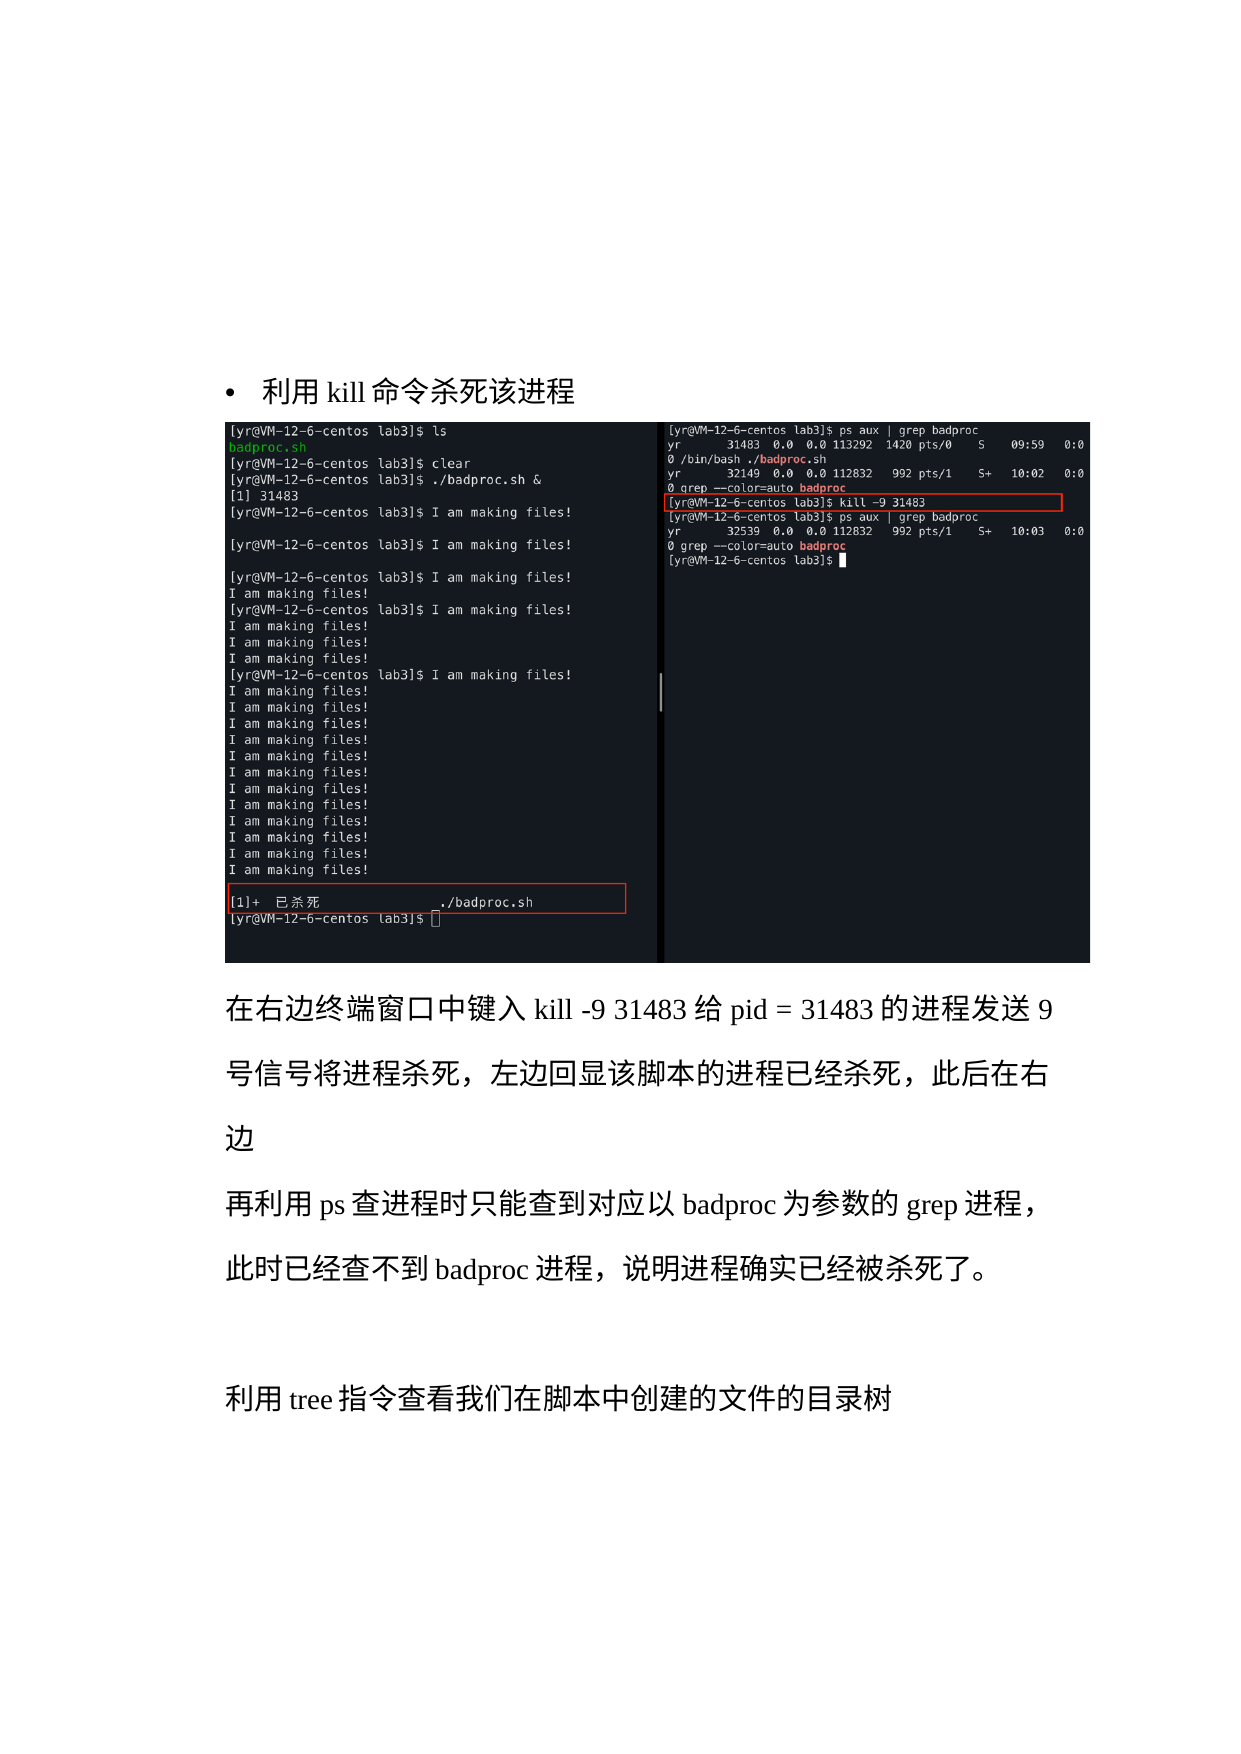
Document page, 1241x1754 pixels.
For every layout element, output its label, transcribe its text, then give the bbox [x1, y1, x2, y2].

text 在右边终端窗口中键入kill -9 31483给pid = 31483的进程发送9号信号将进程杀死，左边回显该脚本的进程已经杀死，此后在右边 [225, 974, 1053, 1169]
picture [225, 422, 1091, 963]
text 再利用ps查进程时只能查到对应以badproc为参数的grep进程，此时已经查不到badproc进程，说明进程确实已经被杀死了。 [225, 1169, 1053, 1299]
list 利用kill命令杀死该进程 [225, 357, 1053, 422]
text 利用tree指令查看我们在脚本中创建的文件的目录树 [225, 1364, 1053, 1429]
